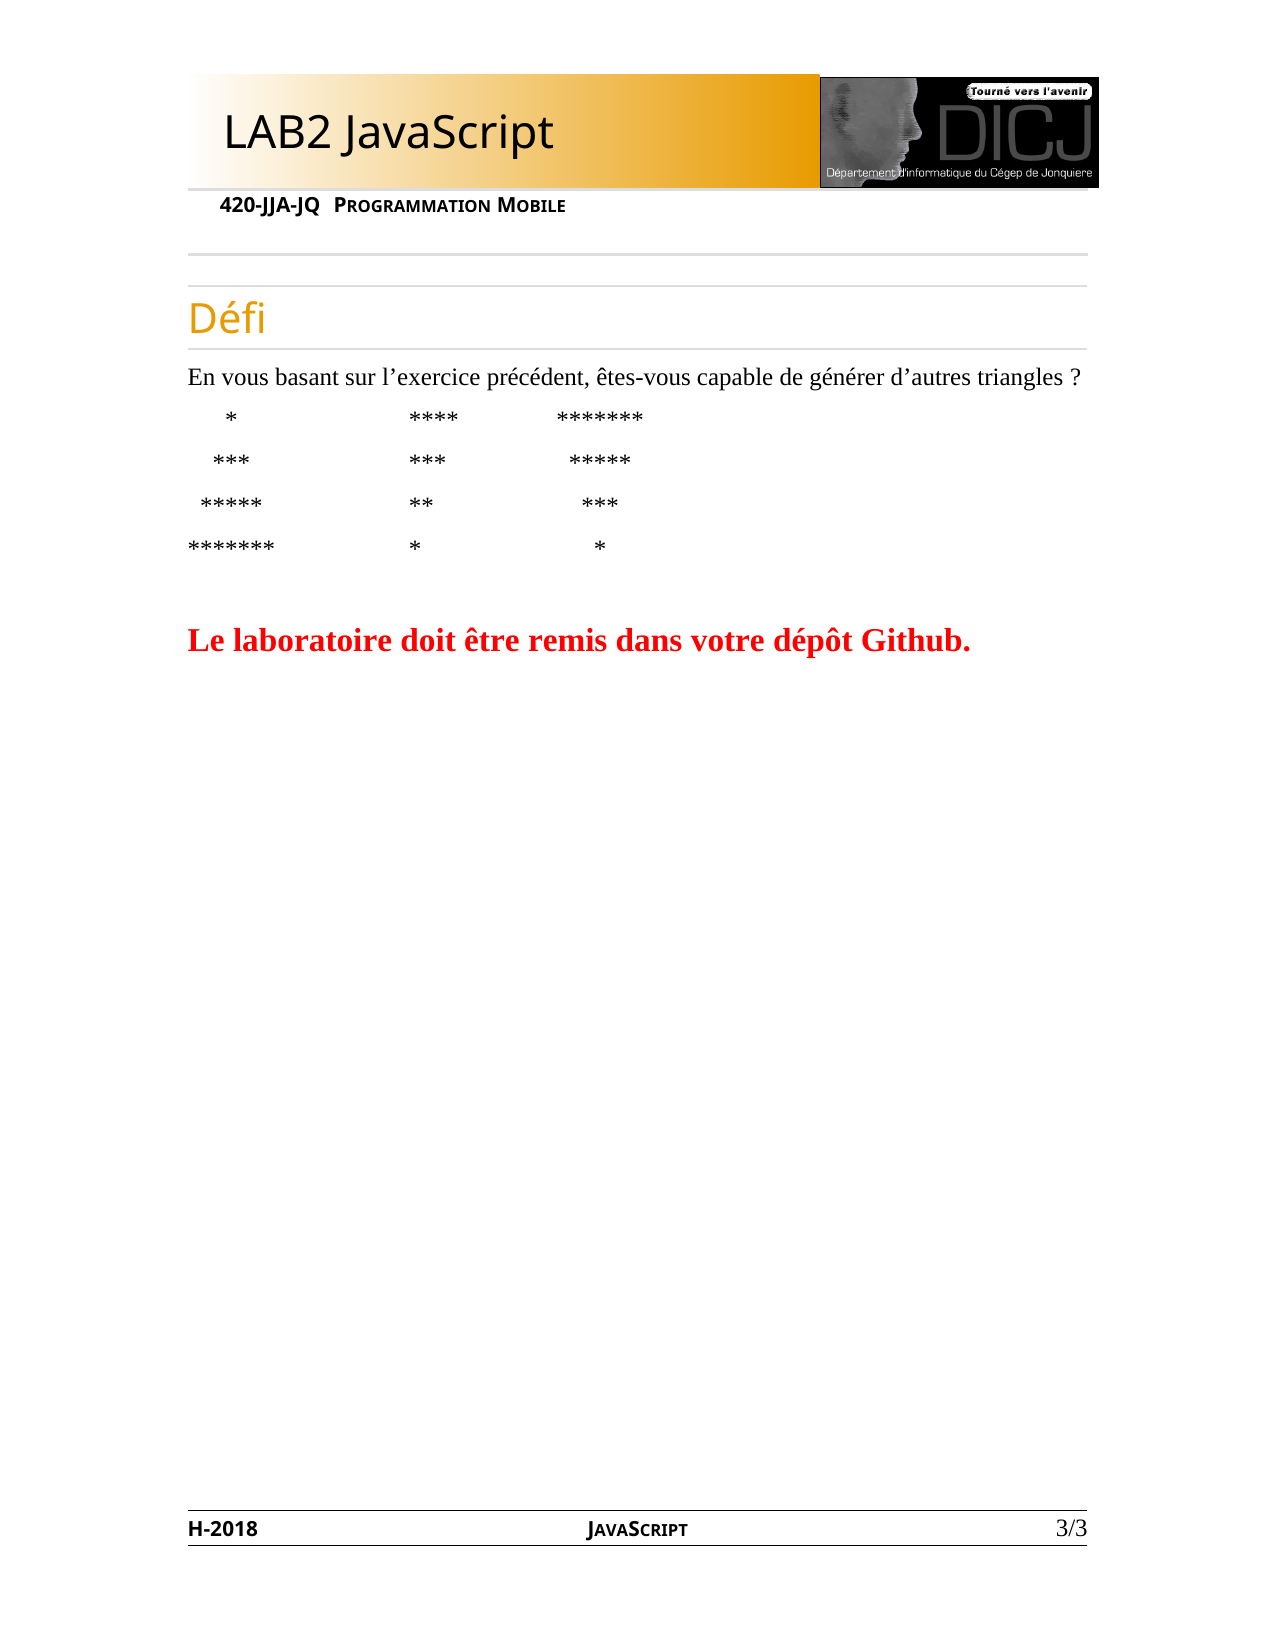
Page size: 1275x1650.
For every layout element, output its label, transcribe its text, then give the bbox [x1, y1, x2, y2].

text ******* * * [187, 534, 1087, 563]
text ***** ** *** [187, 491, 1087, 520]
text *** *** ***** [187, 448, 1087, 477]
text Le laboratoire doit être remis dans votre dépôt Github. [187, 620, 1087, 659]
text Défi [187, 286, 1087, 350]
picture [821, 78, 1098, 187]
text En vous basant sur l’exercice précédent, êtes-vous capable de générer d’autres triangles ? [187, 362, 1087, 390]
text * **** ******* [187, 405, 1087, 433]
